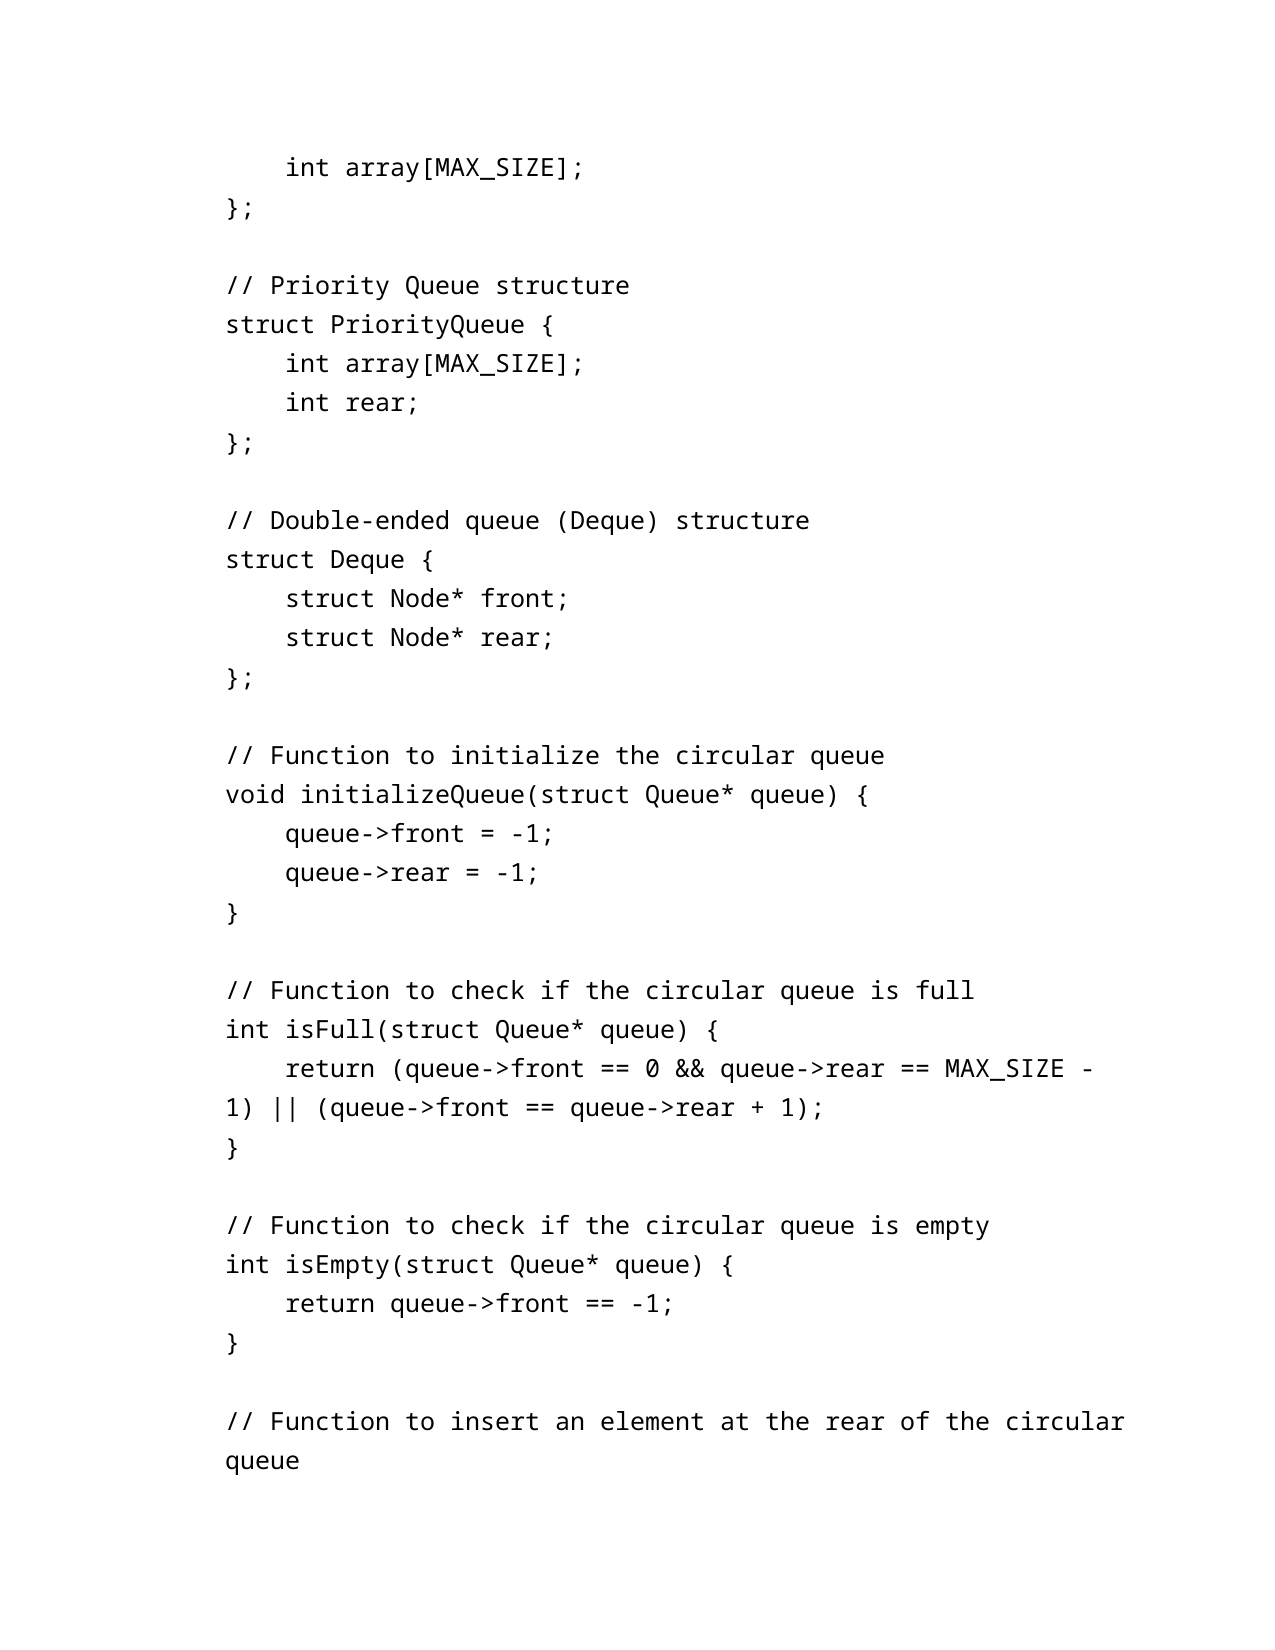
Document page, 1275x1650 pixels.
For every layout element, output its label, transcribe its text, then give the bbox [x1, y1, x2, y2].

text void initializeQueue(struct Queue* queue) { [225, 777, 1125, 811]
text int rear; [225, 385, 1125, 419]
text // Function to check if the circular queue is full [225, 972, 1125, 1007]
text // Priority Queue structure [225, 267, 1125, 302]
text // Function to initialize the circular queue [225, 737, 1125, 772]
text int isFull(struct Queue* queue) { [225, 1012, 1125, 1046]
text struct Deque { [225, 542, 1125, 576]
text int array[MAX_SIZE]; [225, 150, 1125, 184]
text return (queue->front == 0 && queue->rear == MAX_SIZE - 1) || (queue->front == queue->rear + 1); [225, 1051, 1125, 1124]
text struct Node* rear; [225, 620, 1125, 654]
text return queue->front == -1; [225, 1286, 1125, 1320]
text queue->rear = -1; [225, 855, 1125, 889]
text }; [225, 424, 1125, 458]
text struct PriorityQueue { [225, 307, 1125, 341]
text }; [225, 189, 1125, 223]
text int array[MAX_SIZE]; [225, 346, 1125, 380]
text // Function to check if the circular queue is empty [225, 1207, 1125, 1242]
text // Double-ended queue (Deque) structure [225, 502, 1125, 537]
text }; [225, 659, 1125, 693]
text } [225, 1325, 1125, 1359]
text int isEmpty(struct Queue* queue) { [225, 1247, 1125, 1281]
text } [225, 894, 1125, 928]
text // Function to insert an element at the rear of the circular queue [225, 1403, 1125, 1477]
text struct Node* front; [225, 581, 1125, 615]
text } [225, 1129, 1125, 1163]
text queue->front = -1; [225, 816, 1125, 850]
